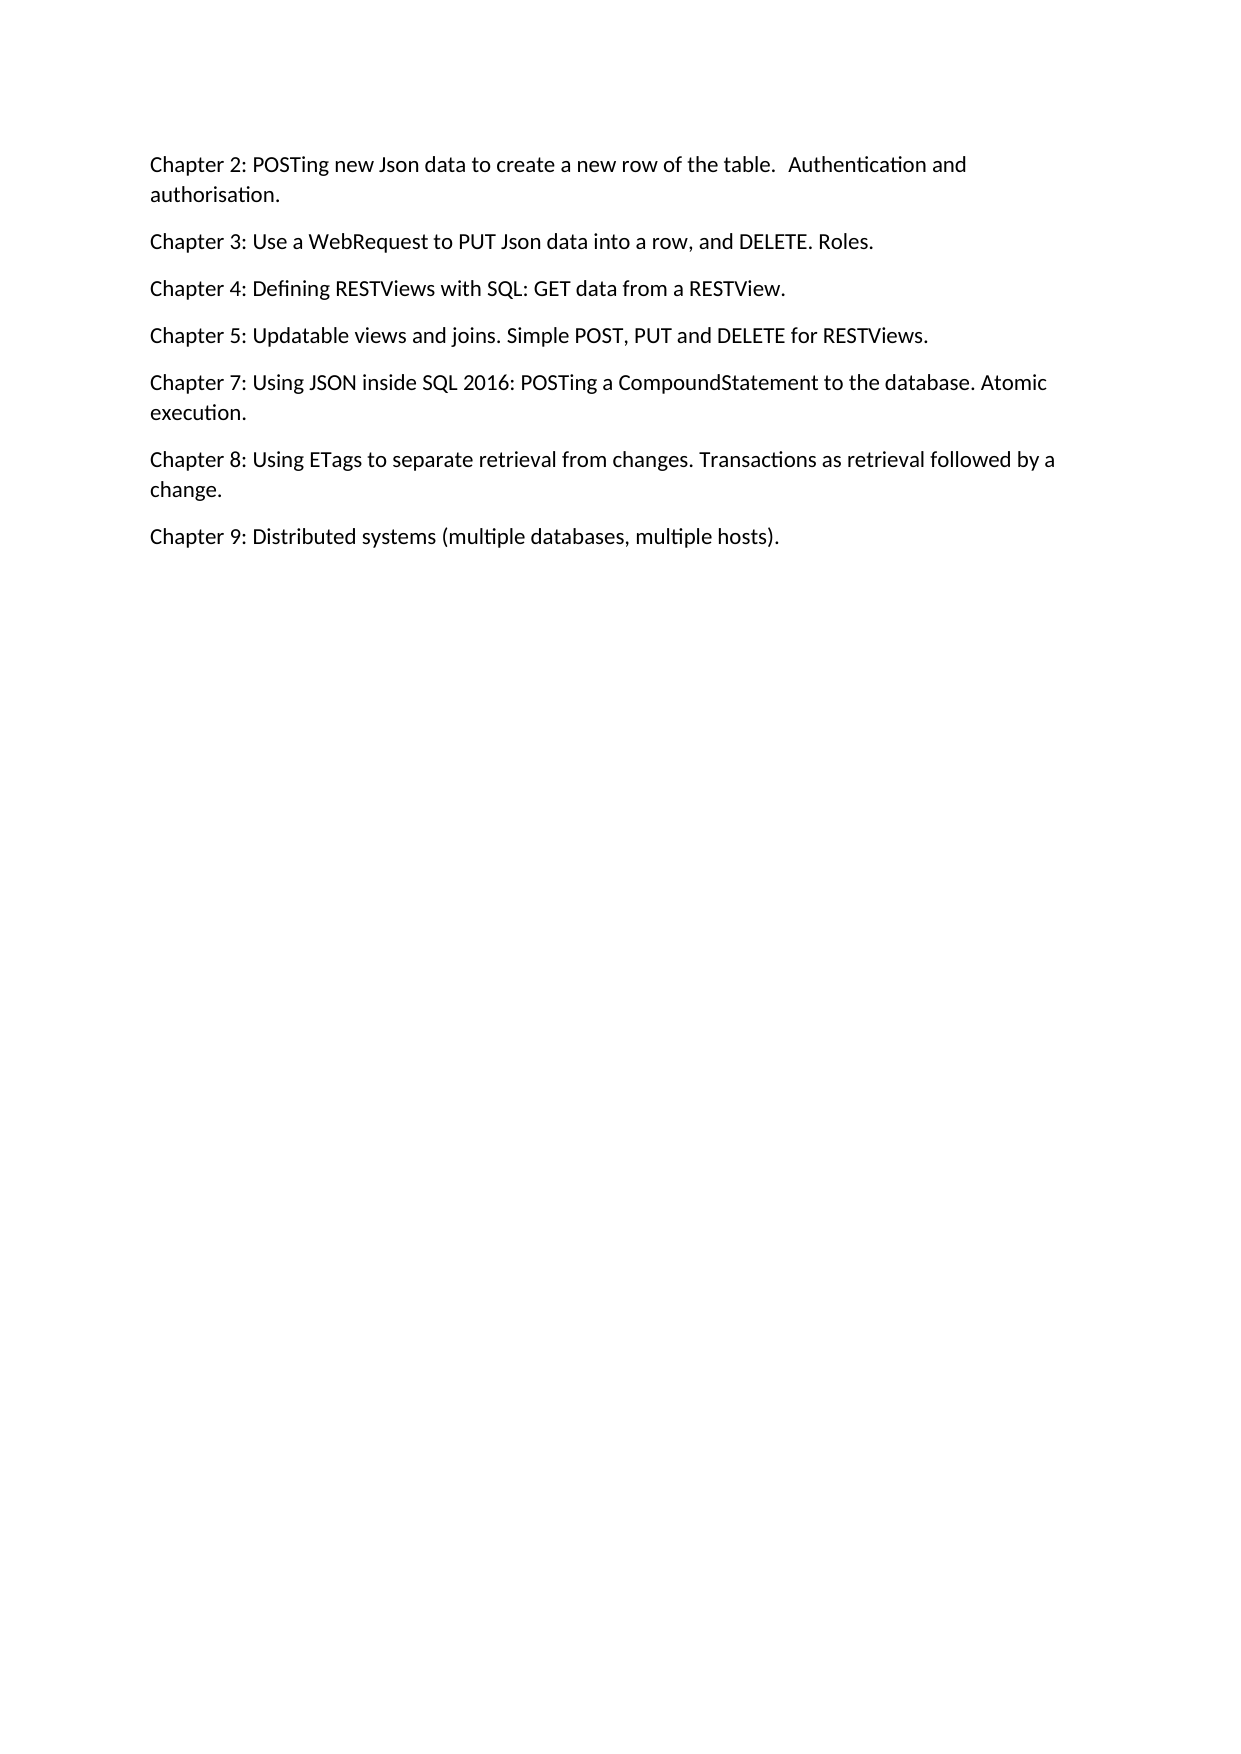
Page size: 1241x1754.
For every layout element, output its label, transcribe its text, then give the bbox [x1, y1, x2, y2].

text Chapter 7: Using JSON inside SQL 2016: POSTing a CompoundStatement to the database. Atomic execution. [150, 368, 1090, 426]
text Chapter 8: Using ETags to separate retrieval from changes. Transactions as retrieval followed by a change. [150, 445, 1090, 503]
text Chapter 5: Updatable views and joins. Simple POST, PUT and DELETE for RESTViews. [150, 321, 1090, 349]
text Chapter 4: Defining RESTViews with SQL: GET data from a RESTView. [150, 274, 1090, 302]
text Chapter 3: Use a WebRequest to PUT Json data into a row, and DELETE. Roles. [150, 227, 1090, 255]
text Chapter 9: Distributed systems (multiple databases, multiple hosts). [150, 522, 1090, 550]
text Chapter 2: POSTing new Json data to create a new row of the table. Authentication and authorisation. [150, 150, 1090, 208]
